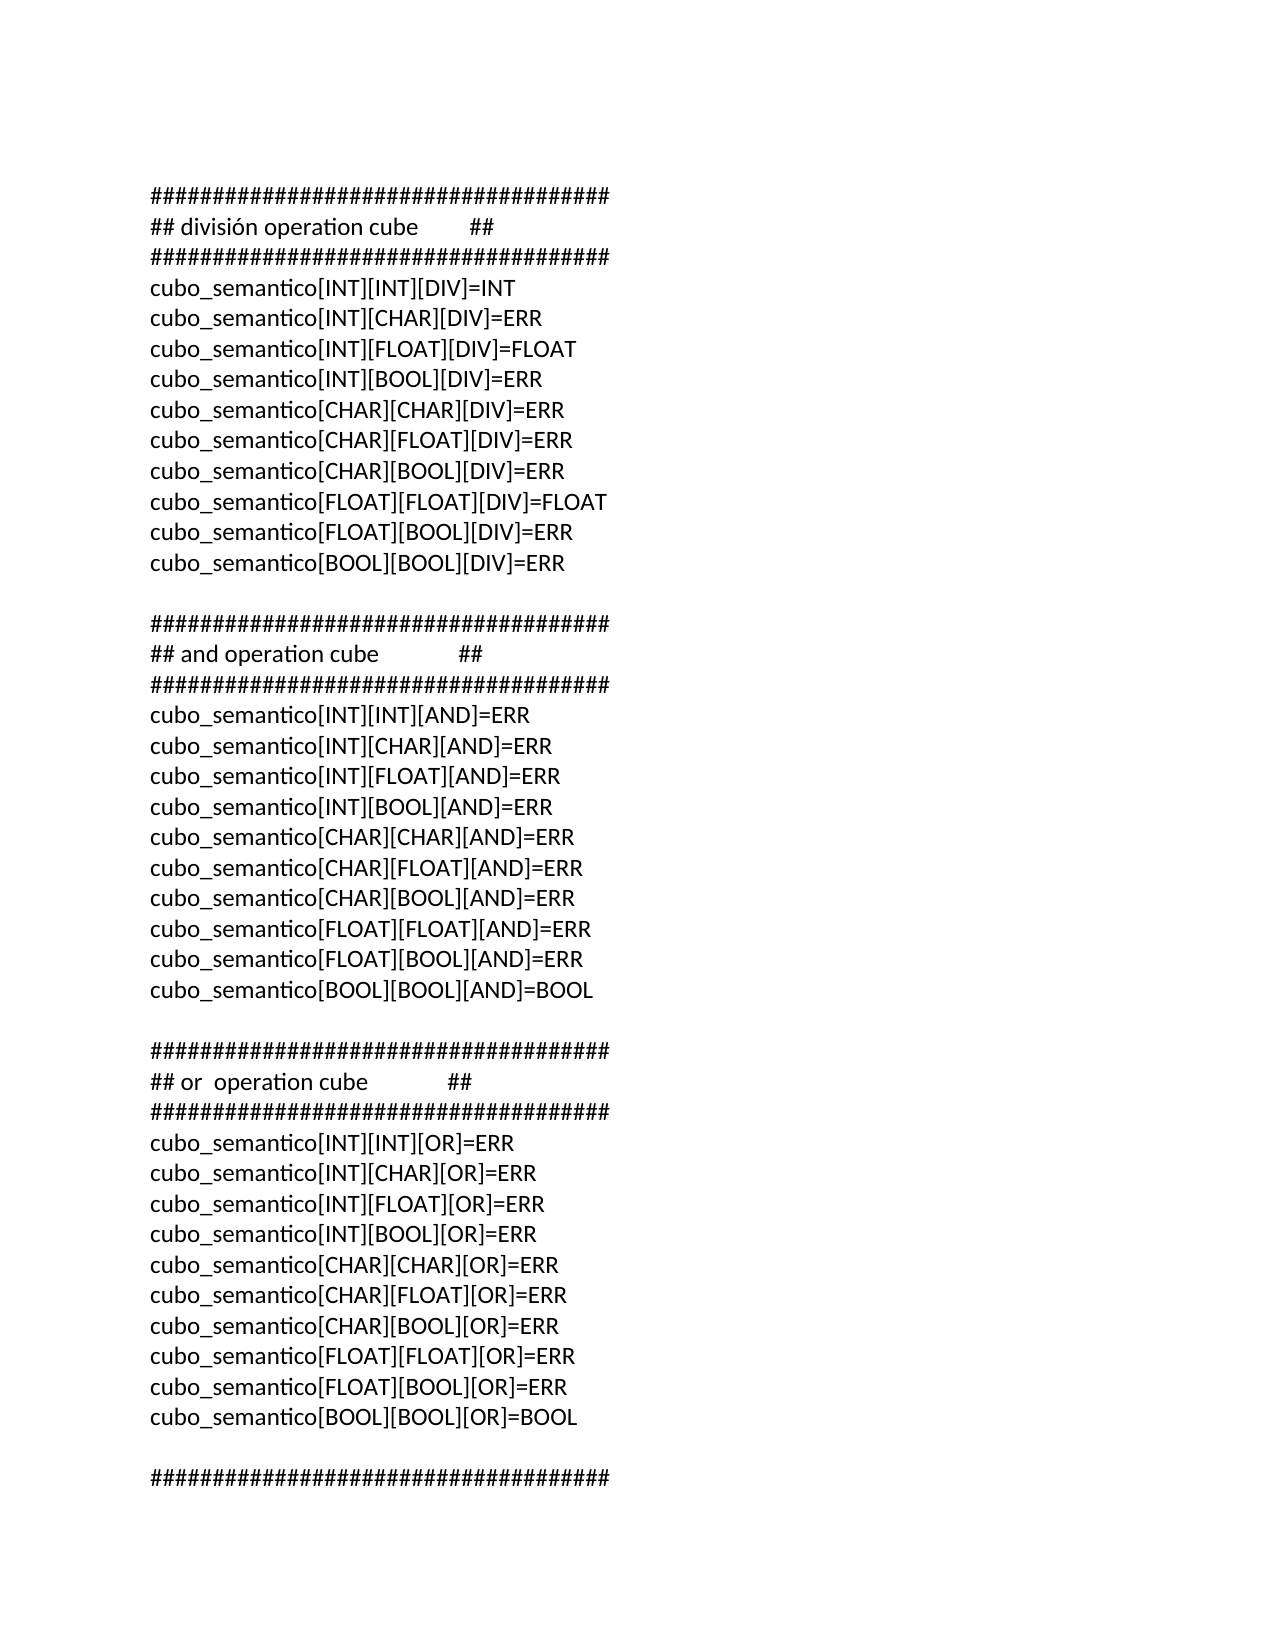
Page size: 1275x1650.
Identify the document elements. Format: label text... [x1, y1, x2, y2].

text cubo_semantico[FLOAT][BOOL][AND]=ERR [150, 943, 1125, 974]
text cubo_semantico[INT][FLOAT][OR]=ERR [150, 1188, 1125, 1218]
text cubo_semantico[BOOL][BOOL][DIV]=ERR [150, 547, 1125, 577]
text cubo_semantico[CHAR][FLOAT][OR]=ERR [150, 1279, 1125, 1310]
text cubo_semantico[FLOAT][BOOL][DIV]=ERR [150, 516, 1125, 547]
text cubo_semantico[CHAR][BOOL][OR]=ERR [150, 1310, 1125, 1340]
text cubo_semantico[FLOAT][BOOL][OR]=ERR [150, 1371, 1125, 1401]
text cubo_semantico[CHAR][FLOAT][AND]=ERR [150, 852, 1125, 882]
text cubo_semantico[CHAR][CHAR][OR]=ERR [150, 1249, 1125, 1279]
text cubo_semantico[INT][INT][DIV]=INT [150, 272, 1125, 303]
text cubo_semantico[INT][BOOL][AND]=ERR [150, 791, 1125, 821]
text ##################################### [150, 1035, 1125, 1066]
text ##################################### [150, 608, 1125, 638]
text ##################################### [150, 669, 1125, 699]
text cubo_semantico[CHAR][FLOAT][DIV]=ERR [150, 425, 1125, 455]
text cubo_semantico[FLOAT][FLOAT][OR]=ERR [150, 1340, 1125, 1371]
text cubo_semantico[INT][BOOL][OR]=ERR [150, 1218, 1125, 1249]
text ##################################### [150, 1462, 1125, 1493]
text ##################################### [150, 1096, 1125, 1127]
text ##################################### [150, 242, 1125, 272]
text cubo_semantico[INT][BOOL][DIV]=ERR [150, 364, 1125, 394]
text cubo_semantico[INT][CHAR][OR]=ERR [150, 1157, 1125, 1188]
text ## and operation cube ## [150, 638, 1125, 669]
text ## división operation cube ## [150, 211, 1125, 242]
text cubo_semantico[CHAR][CHAR][AND]=ERR [150, 821, 1125, 852]
text ##################################### [150, 181, 1125, 211]
text cubo_semantico[BOOL][BOOL][AND]=BOOL [150, 974, 1125, 1004]
text cubo_semantico[INT][FLOAT][DIV]=FLOAT [150, 333, 1125, 364]
text cubo_semantico[INT][INT][OR]=ERR [150, 1127, 1125, 1157]
text cubo_semantico[INT][INT][AND]=ERR [150, 699, 1125, 730]
text cubo_semantico[FLOAT][FLOAT][AND]=ERR [150, 913, 1125, 943]
text cubo_semantico[FLOAT][FLOAT][DIV]=FLOAT [150, 486, 1125, 516]
text cubo_semantico[INT][CHAR][AND]=ERR [150, 730, 1125, 760]
text ## or operation cube ## [150, 1066, 1125, 1096]
text cubo_semantico[CHAR][BOOL][DIV]=ERR [150, 455, 1125, 486]
text cubo_semantico[INT][CHAR][DIV]=ERR [150, 303, 1125, 333]
text cubo_semantico[BOOL][BOOL][OR]=BOOL [150, 1401, 1125, 1432]
text cubo_semantico[CHAR][CHAR][DIV]=ERR [150, 394, 1125, 425]
text cubo_semantico[INT][FLOAT][AND]=ERR [150, 760, 1125, 791]
text cubo_semantico[CHAR][BOOL][AND]=ERR [150, 882, 1125, 913]
